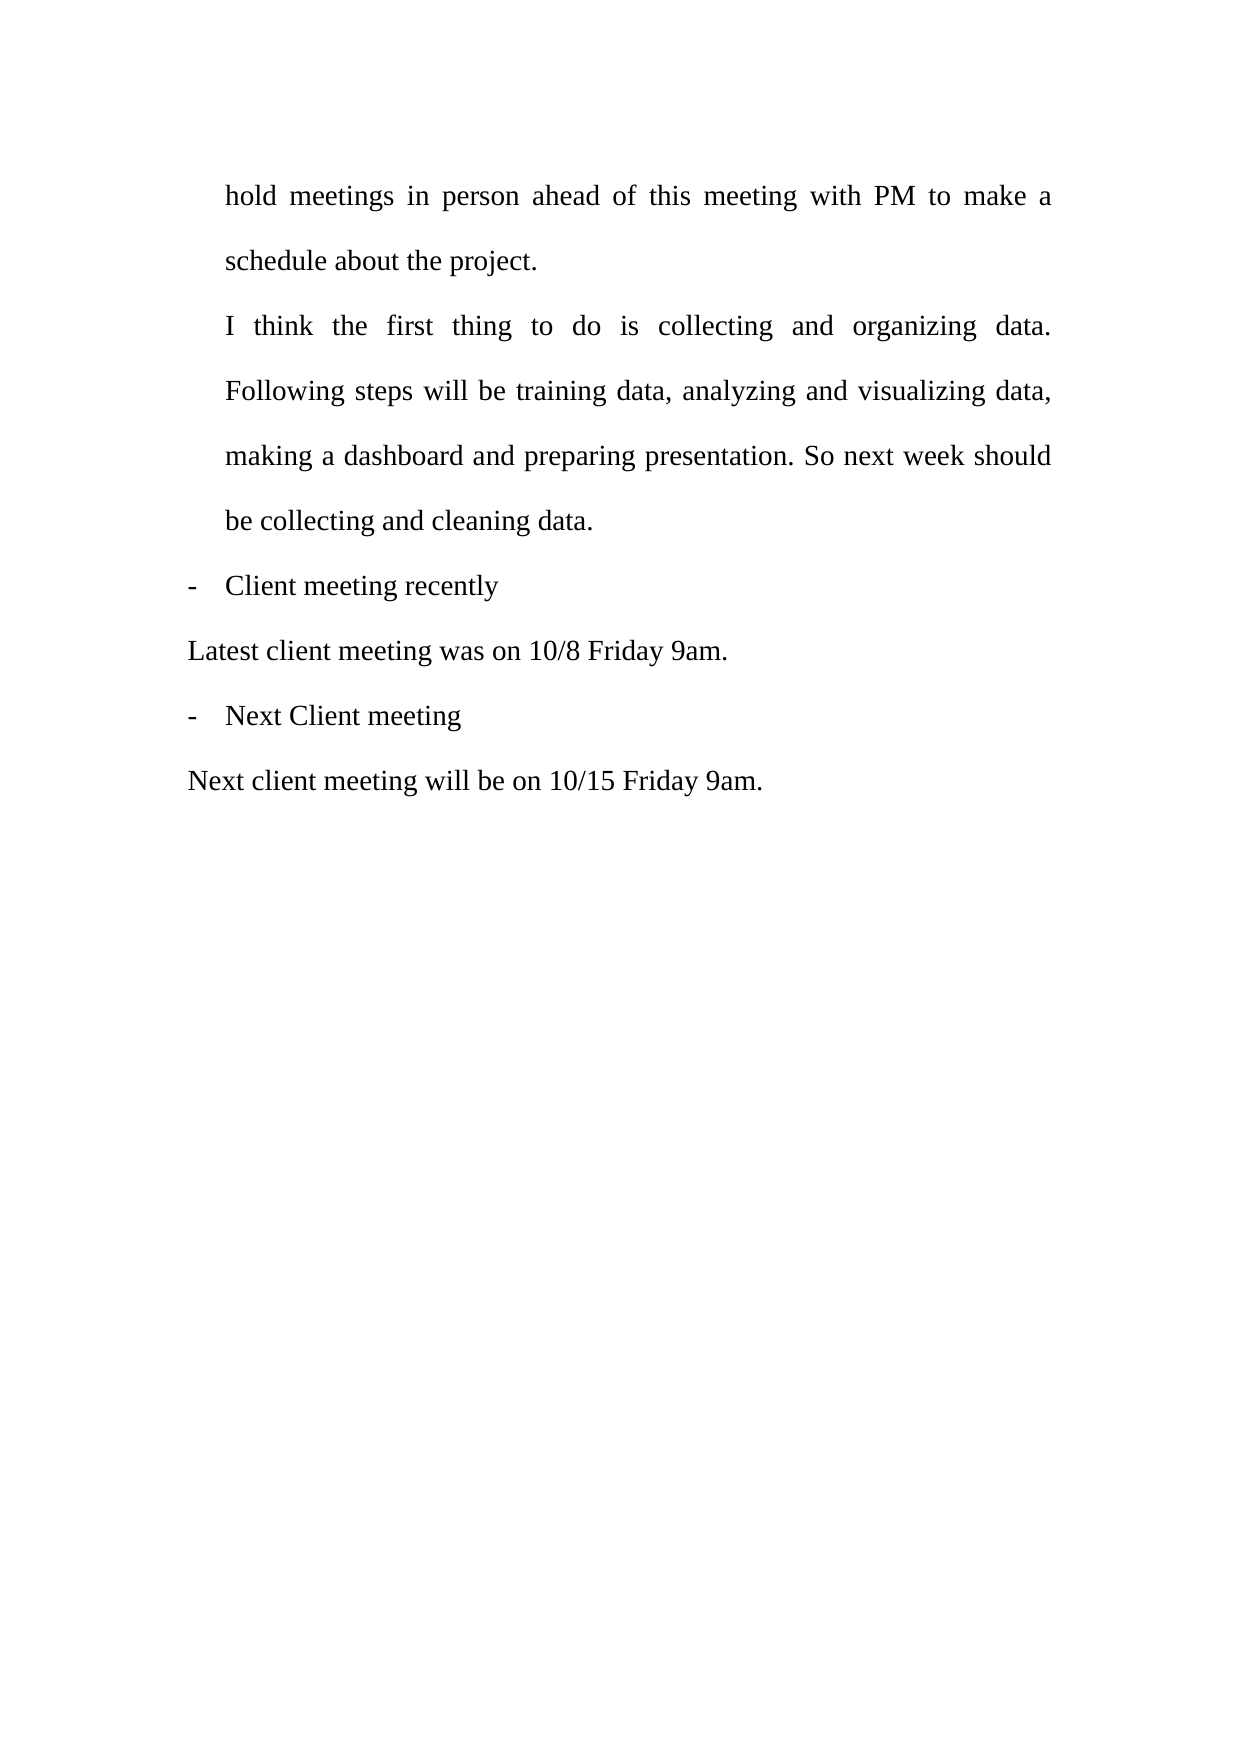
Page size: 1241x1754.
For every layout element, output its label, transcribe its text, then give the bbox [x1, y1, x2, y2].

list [225, 162, 1053, 292]
list Client meeting recently [187, 552, 1053, 617]
text Next client meeting will be on 10/15 Friday 9am. [187, 747, 1053, 812]
list Next Client meeting [187, 682, 1053, 747]
text Latest client meeting was on 10/8 Friday 9am. [187, 617, 1053, 682]
list I think the first thing to do is collecting and organizing data. Following steps will be training data, analyzing and visualizing data, making a dashboard and preparing presentation. So next week should be collecting and cleaning data. [225, 292, 1053, 552]
